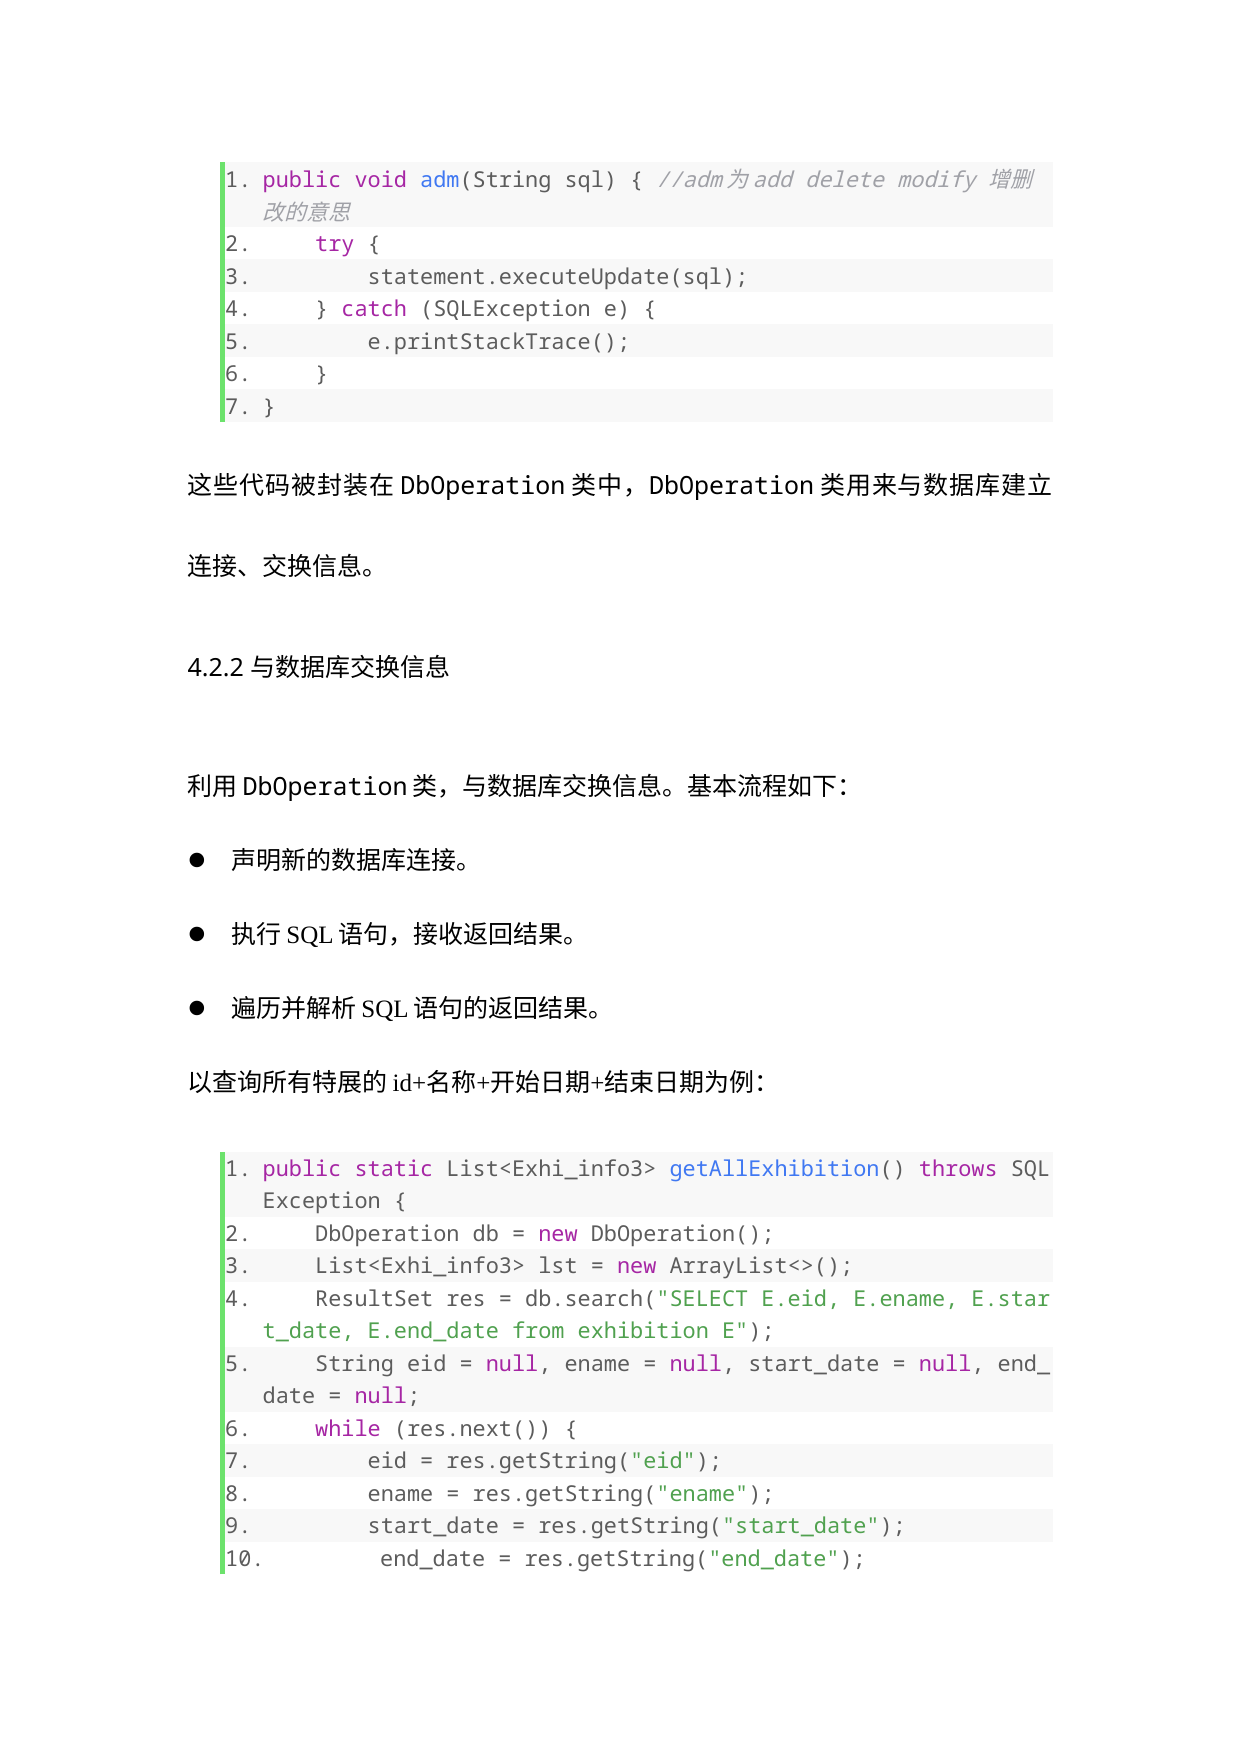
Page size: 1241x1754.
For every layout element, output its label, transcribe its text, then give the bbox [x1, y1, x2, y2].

list } [225, 357, 1053, 389]
list ResultSet res = db.search("SELECT E.eid, E.ename, E.start_date, E.end_date from exhibition E"); [225, 1282, 1053, 1347]
list end_date = res.getString("end_date"); [225, 1542, 1053, 1574]
text 以查询所有特展的id+名称+开始日期+结束日期为例： [187, 1048, 1053, 1113]
list ename = res.getString("ename"); [225, 1477, 1053, 1509]
list e.printStackTrace(); [225, 324, 1053, 357]
list while (res.next()) { [225, 1412, 1053, 1444]
list } [225, 389, 1053, 422]
list List<Exhi_info3> lst = new ArrayList<>(); [225, 1249, 1053, 1282]
list 遍历并解析SQL语句的返回结果。 [187, 974, 1053, 1039]
text 这些代码被封装在DbOperation类中，DbOperation类用来与数据库建立连接、交换信息。 [187, 451, 1053, 597]
list 执行SQL语句，接收返回结果。 [187, 900, 1053, 965]
list try { [225, 227, 1053, 259]
list statement.executeUpdate(sql); [225, 259, 1053, 292]
list start_date = res.getString("start_date"); [225, 1509, 1053, 1542]
list public void adm(String sql) { //adm为add delete modify 增删改的意思 [225, 162, 1053, 227]
list } catch (SQLException e) { [225, 292, 1053, 324]
text 利用DbOperation类，与数据库交换信息。基本流程如下： [187, 752, 1053, 817]
list 声明新的数据库连接。 [187, 826, 1053, 891]
subtitle 4.2.2 与数据库交换信息 [187, 633, 1053, 698]
list String eid = null, ename = null, start_date = null, end_date = null; [225, 1347, 1053, 1412]
list DbOperation db = new DbOperation(); [225, 1217, 1053, 1249]
list eid = res.getString("eid"); [225, 1444, 1053, 1477]
list public static List<Exhi_info3> getAllExhibition() throws SQLException { [225, 1152, 1053, 1217]
